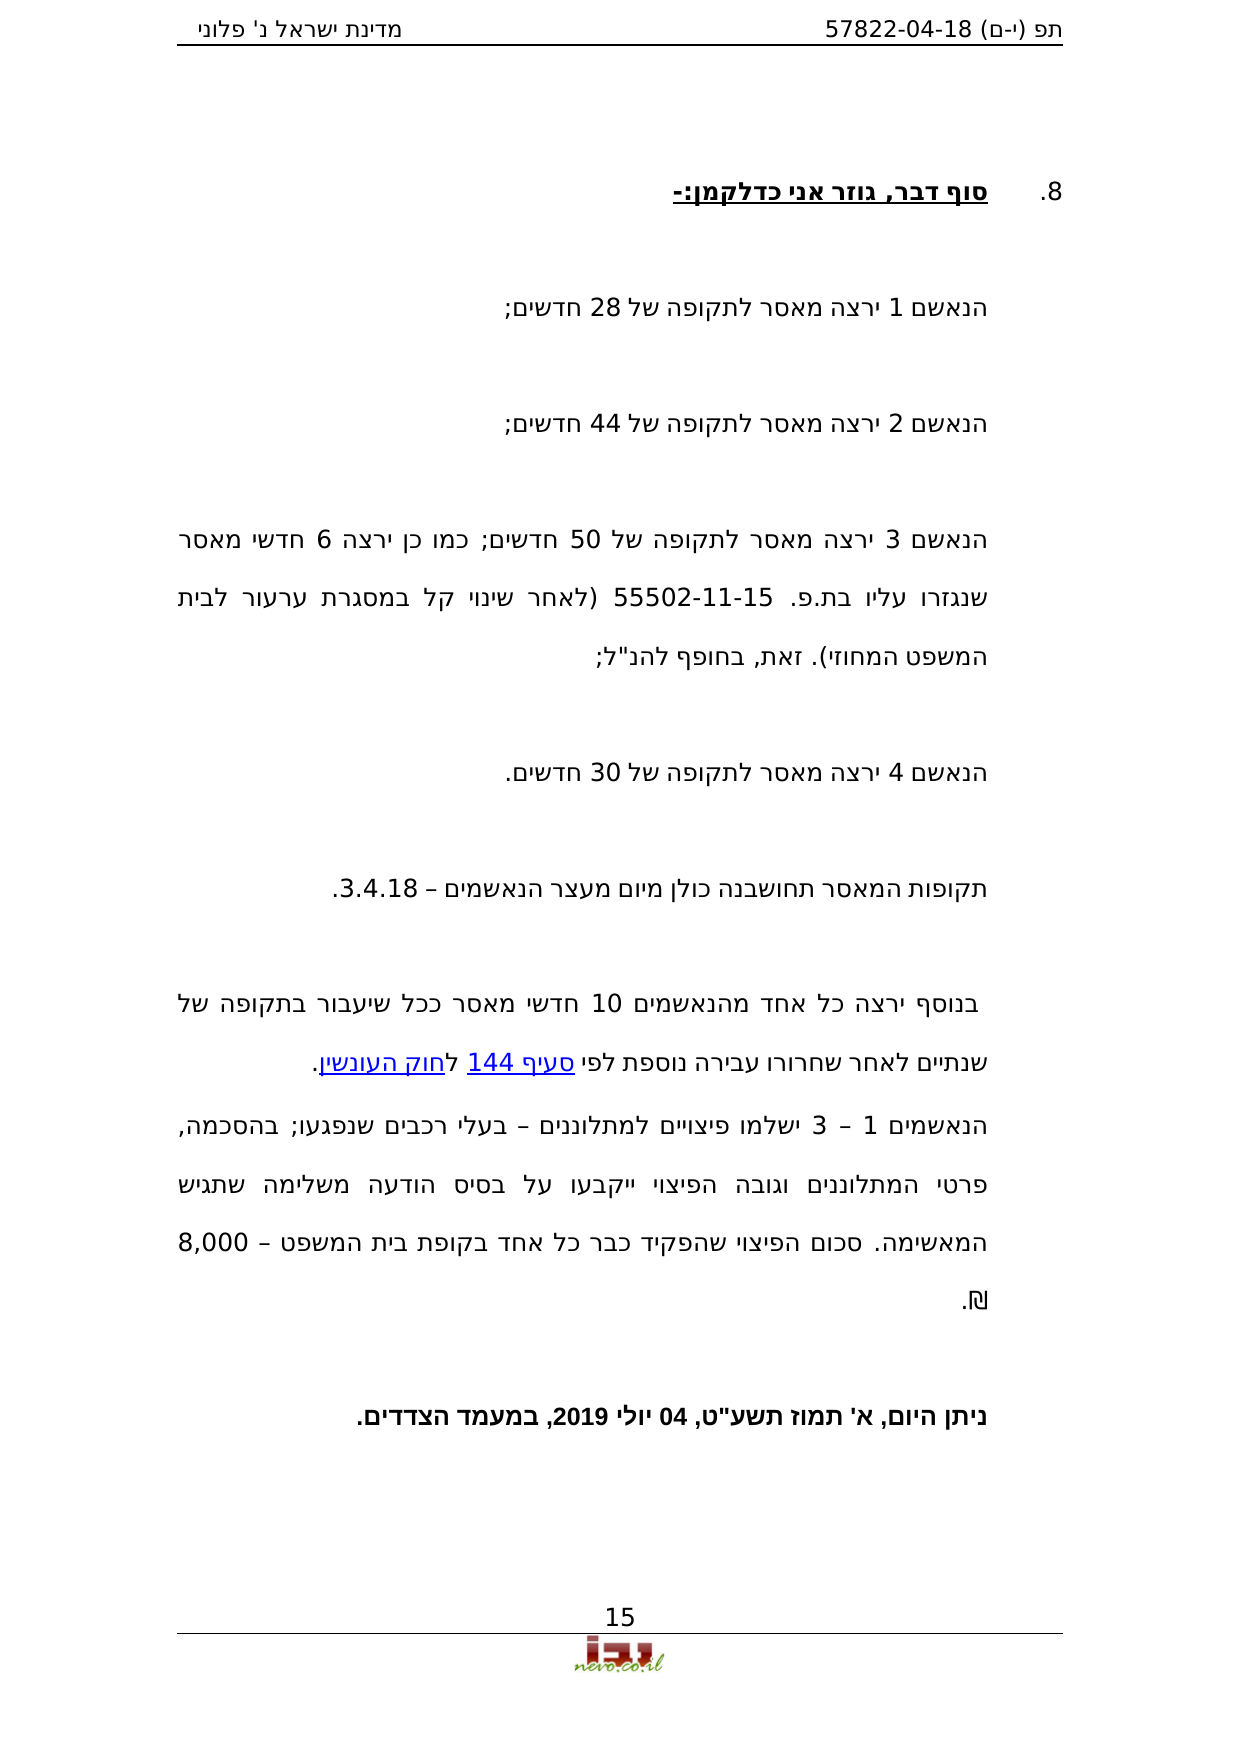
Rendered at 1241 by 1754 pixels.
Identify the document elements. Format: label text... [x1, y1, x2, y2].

text תקופות המאסר תחושבנה כולן מיום מעצר הנאשמים – 3.4.18. [177, 874, 1063, 903]
text הנאשם 2 ירצה מאסר לתקופה של 44 חדשים; [177, 409, 1063, 438]
text הנאשם 1 ירצה מאסר לתקופה של 28 חדשים; [177, 293, 1063, 322]
text ניתן היום, א' תמוז תשע"ט, 04 יולי 2019, במעמד הצדדים. [177, 1402, 988, 1431]
text הנאשם 3 ירצה מאסר לתקופה של 50 חדשים; כמו כן ירצה 6 חדשי מאסר שנגזרו עליו בת.פ. 55502-11-15 (לאחר שינוי קל במסגרת ערעור לבית המשפט המחוזי). זאת, בחופף להנ"ל; [177, 525, 988, 671]
text הנאשמים 1 – 3 ישלמו פיצויים למתלוננים – בעלי רכבים שנפגעו; בהסכמה, פרטי המתלוננים וגובה הפיצוי ייקבעו על בסיס הודעה משלימה שתגיש המאשימה. סכום הפיצוי שהפקיד כבר כל אחד בקופת בית המשפט – 8,000 ₪. [177, 1111, 988, 1316]
picture [574, 1635, 666, 1673]
text הנאשם 4 ירצה מאסר לתקופה של 30 חדשים. [177, 758, 1063, 787]
text 5129371בנוסף ירצה כל אחד מהנאשמים 10 חדשי מאסר ככל שיעבור בתקופה של שנתיים לאחר שחרורו עבירה נוספת לפי סעיף 144 לחוק העונשין. [177, 990, 988, 1077]
text 8. סוף דבר, גוזר אני כדלקמן:- [177, 177, 1063, 206]
